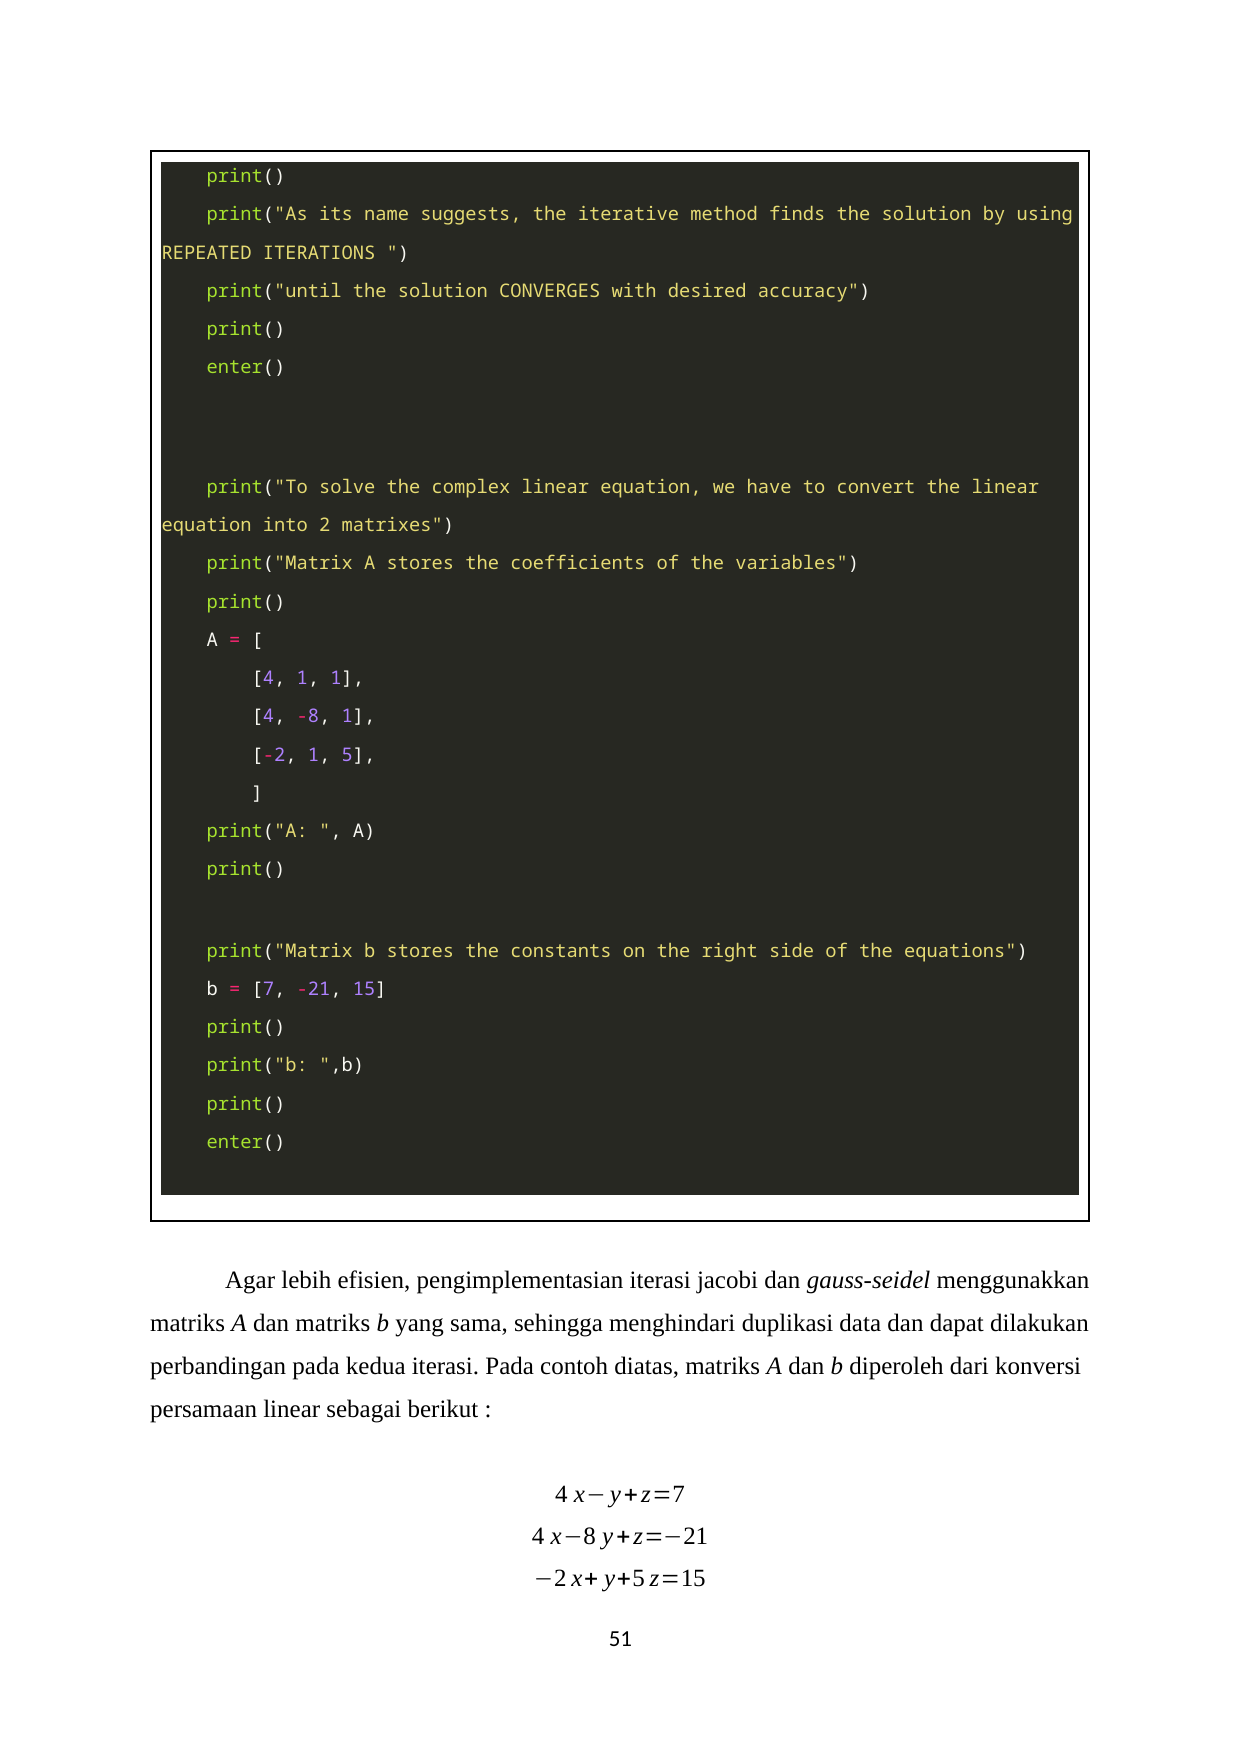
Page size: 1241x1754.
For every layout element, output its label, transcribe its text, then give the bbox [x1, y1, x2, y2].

text Agar lebih efisien, pengimplementasian iterasi jacobi dan gauss-seidel menggunakkan matriks A dan matriks b yang sama, sehingga menghindari duplikasi data dan dapat dilakukan perbandingan pada kedua iterasi. Pada contoh diatas, matriks A dan b diperoleh dari konversi persamaan linear sebagai berikut : [150, 1265, 1090, 1423]
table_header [152, 152, 1088, 1220]
